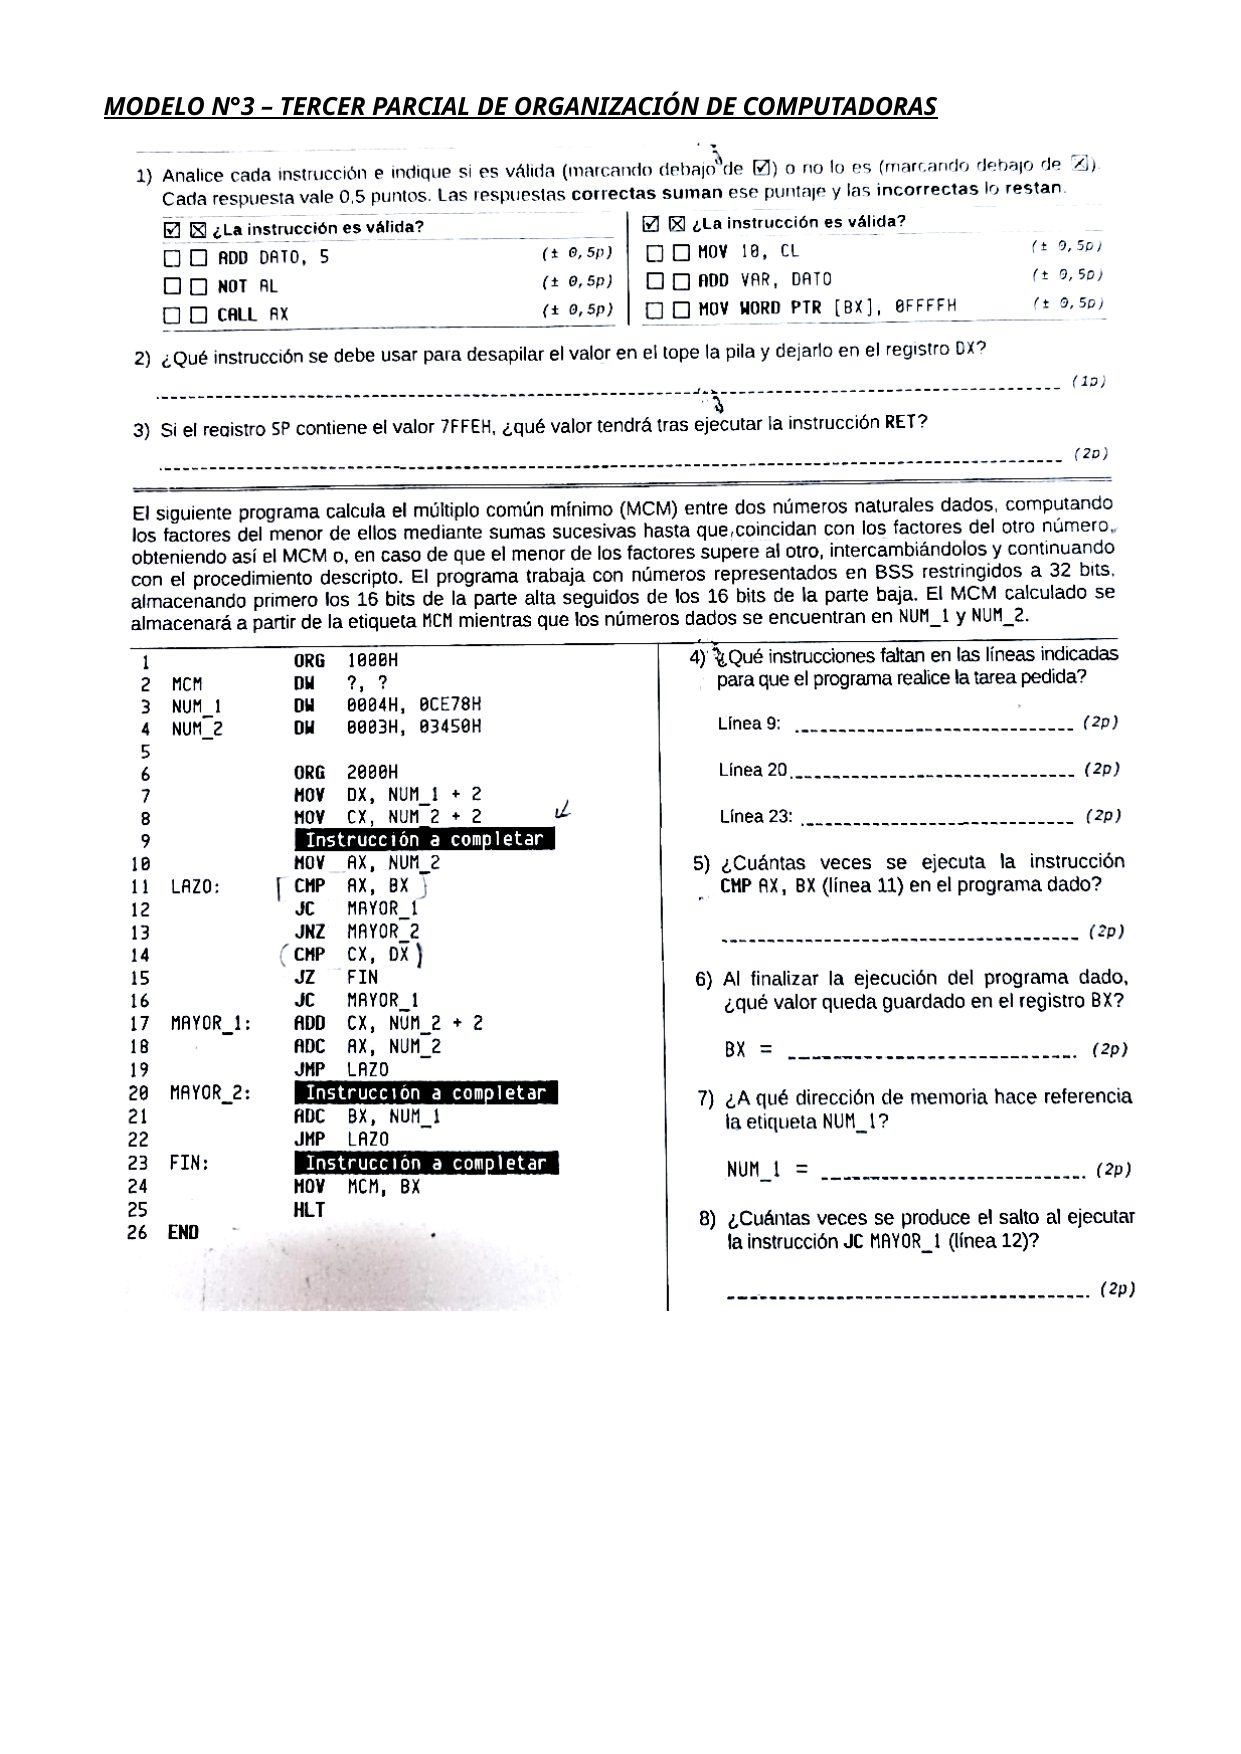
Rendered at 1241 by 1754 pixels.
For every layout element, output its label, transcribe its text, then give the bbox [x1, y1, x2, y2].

text MODELO N°3 – TERCER PARCIAL DE ORGANIZACIÓN DE COMPUTADORAS [103, 89, 1063, 123]
picture [118, 142, 1150, 1311]
